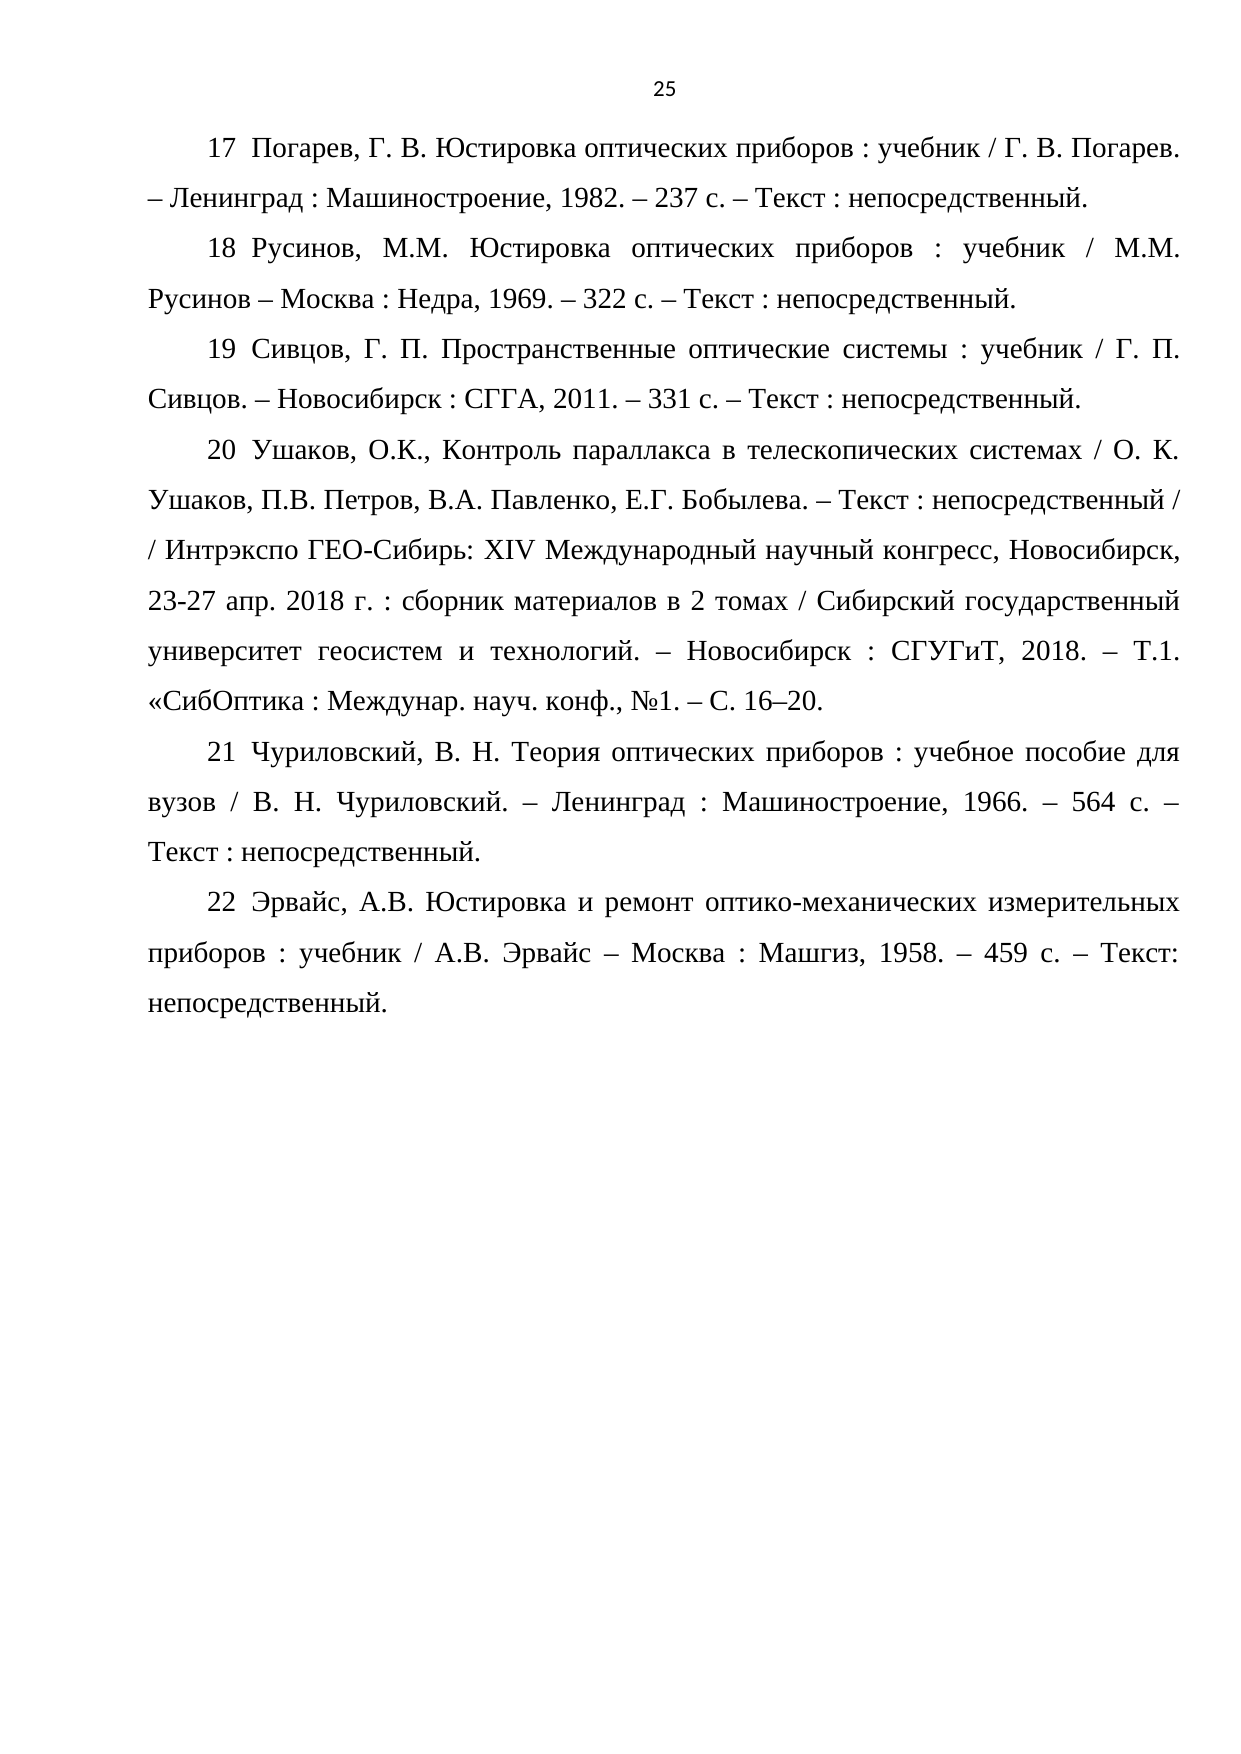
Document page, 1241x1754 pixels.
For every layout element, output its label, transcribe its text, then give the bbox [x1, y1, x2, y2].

list Чуриловский, В. Н. Теория оптических приборов : учебное пособие для вузов / В. Н. Чуриловский. – Ленинград : Машиностроение, 1966. – 564 с. – Текст : непосредственный. [148, 734, 1181, 868]
list Русинов, М.М. Юстировка оптических приборов : учебник / М.М. Русинов – Москва : Недра, 1969. – 322 с. – Текст : непосредственный. [148, 231, 1181, 314]
list Сивцов, Г. П. Пространственные оптические системы : учебник / Г. П. Сивцов. – Новосибирск : СГГА, 2011. – 331 с. – Текст : непосредственный. [148, 331, 1181, 415]
list Погарев, Г. В. Юстировка оптических приборов : учебник / Г. В. Погарев. – Ленинград : Машиностроение, 1982. – 237 с. – Текст : непосредственный. [148, 130, 1181, 214]
list Эрвайс, А.В. Юстировка и ремонт оптико-механических измерительных приборов : учебник / А.В. Эрвайс – Москва : Машгиз, 1958. – 459 с. – Текст: непосредственный. [148, 884, 1181, 1019]
list Ушаков, О.К., Контроль параллакса в телескопических системах / О. К. Ушаков, П.В. Петров, В.А. Павленко, Е.Г. Бобылева. – Текст : непосредственный / / Интрэкспо ГЕО-Сибирь: XIV Международный научный конгресс, Новосибирск, 23-27 апр. 2018 г. : сборник материалов в 2 томах / Сибирский государственный университет геосистем и технологий. – Новосибирск : СГУГиТ, 2018. – Т.1. «СибОптика : Междунар. науч. конф., №1. – С. 16–20. [148, 432, 1181, 717]
